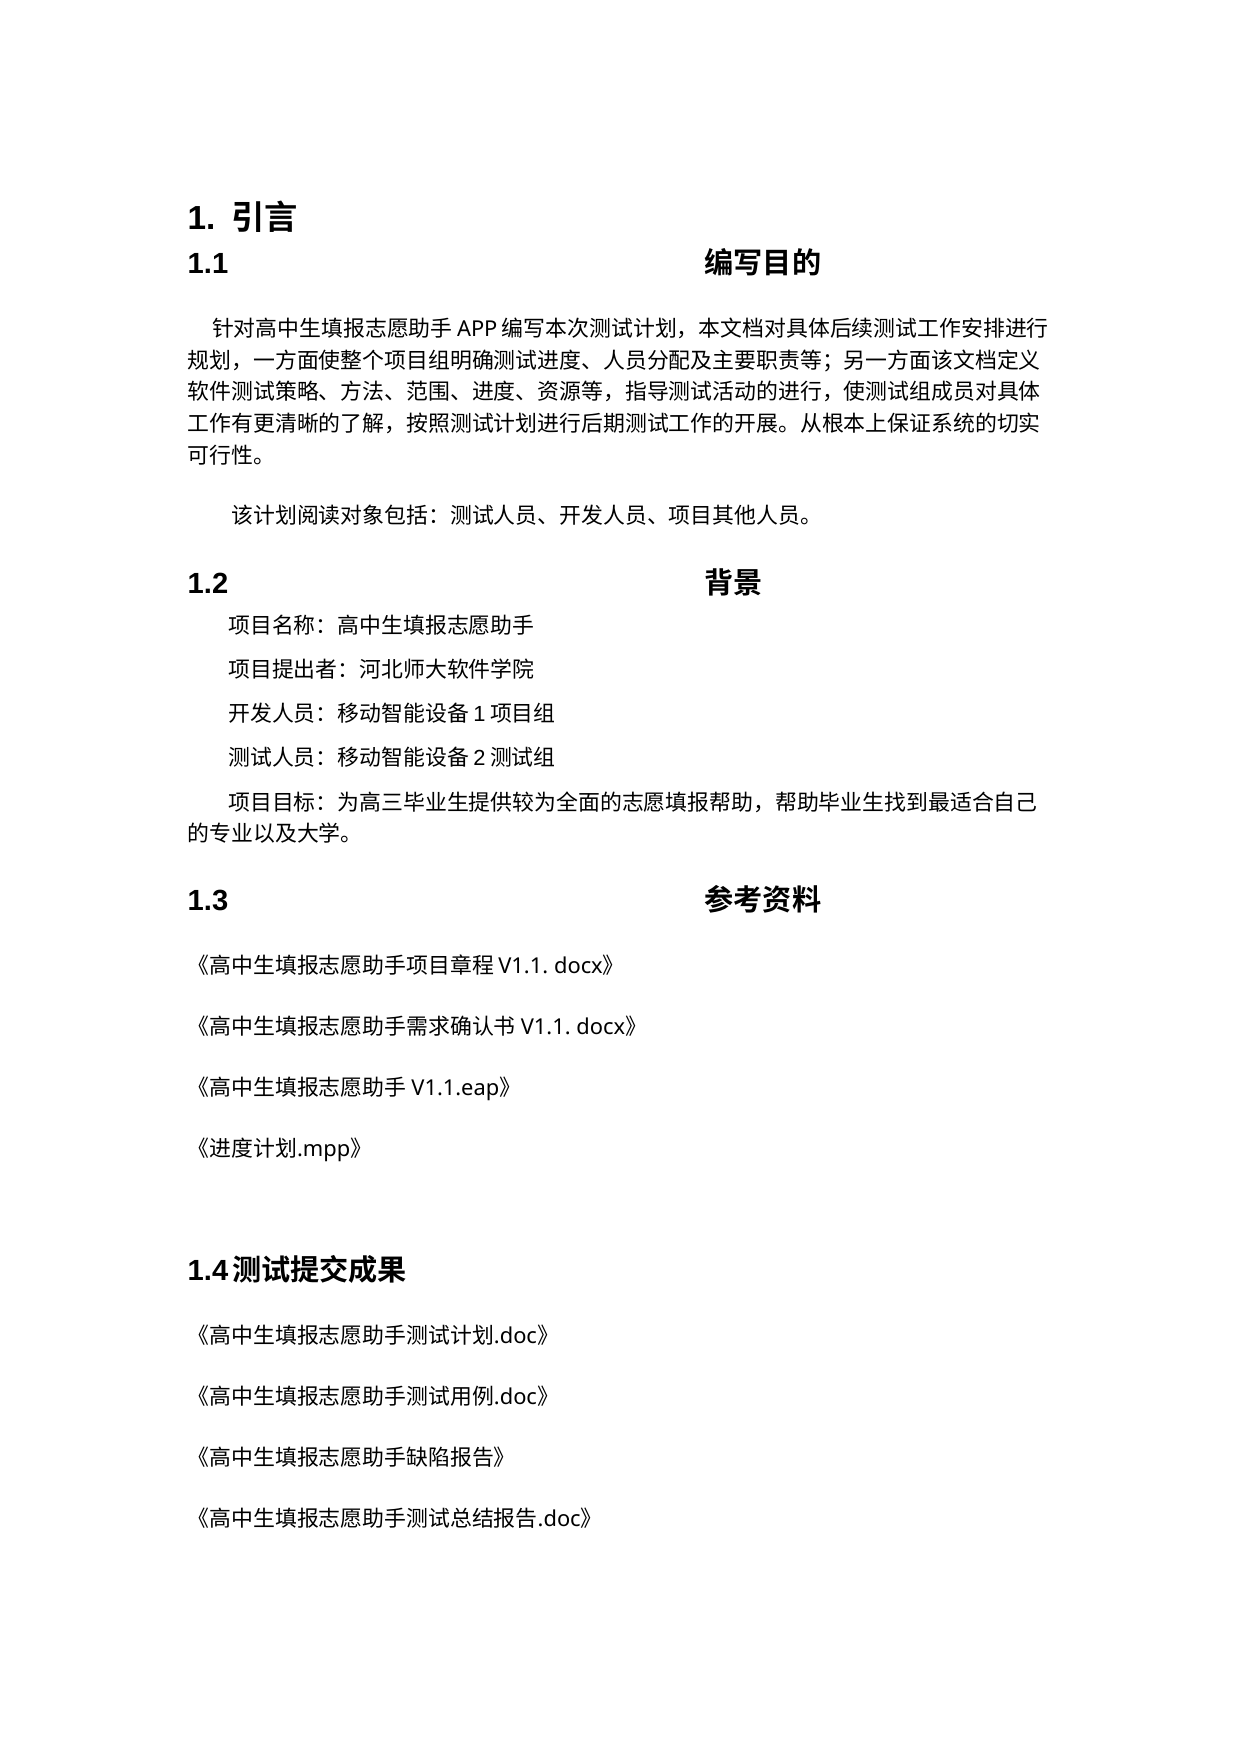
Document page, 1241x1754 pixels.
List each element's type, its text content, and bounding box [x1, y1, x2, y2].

text 项目目标：为高三毕业生提供较为全面的志愿填报帮助，帮助毕业生找到最适合自己的专业以及大学。 [187, 784, 1053, 848]
subtitle 引言 [187, 191, 1053, 239]
subtitle 测试提交成果 [187, 1246, 1053, 1289]
text 《高中生填报志愿助手测试总结报告.doc》 [187, 1501, 1053, 1532]
text 针对高中生填报志愿助手APP编写本次测试计划，本文档对具体后续测试工作安排进行规划，一方面使整个项目组明确测试进度、人员分配及主要职责等；另一方面该文档定义软件测试策略、方法、范围、进度、资源等，指导测试活动的进行，使测试组成员对具体工作有更清晰的了解，按照测试计划进行后期测试工作的开展。从根本上保证系统的切实可行性。 [187, 311, 1053, 469]
text 项目提出者：河北师大软件学院 [187, 652, 1053, 684]
text 《高中生填报志愿助手测试计划.doc》 [187, 1318, 1053, 1349]
text 开发人员：移动智能设备1项目组 [187, 696, 1053, 728]
subtitle 编写目的 [187, 239, 1053, 282]
subtitle 背景 [187, 559, 1053, 602]
text 项目名称：高中生填报志愿助手 [187, 608, 1053, 639]
text 《进度计划.mpp》 [187, 1131, 1053, 1163]
text 《高中生填报志愿助手缺陷报告》 [187, 1440, 1053, 1471]
text 《高中生填报志愿助手项目章程V1.1. docx》 [187, 948, 1053, 980]
text 测试人员：移动智能设备2测试组 [187, 740, 1053, 772]
subtitle 参考资料 [187, 877, 1053, 919]
text 《高中生填报志愿助手测试用例.doc》 [187, 1379, 1053, 1411]
text 该计划阅读对象包括：测试人员、开发人员、项目其他人员。 [187, 498, 1053, 530]
text 《高中生填报志愿助手 V1.1.eap》 [187, 1070, 1053, 1102]
text 《高中生填报志愿助手需求确认书 V1.1. docx》 [187, 1009, 1053, 1041]
